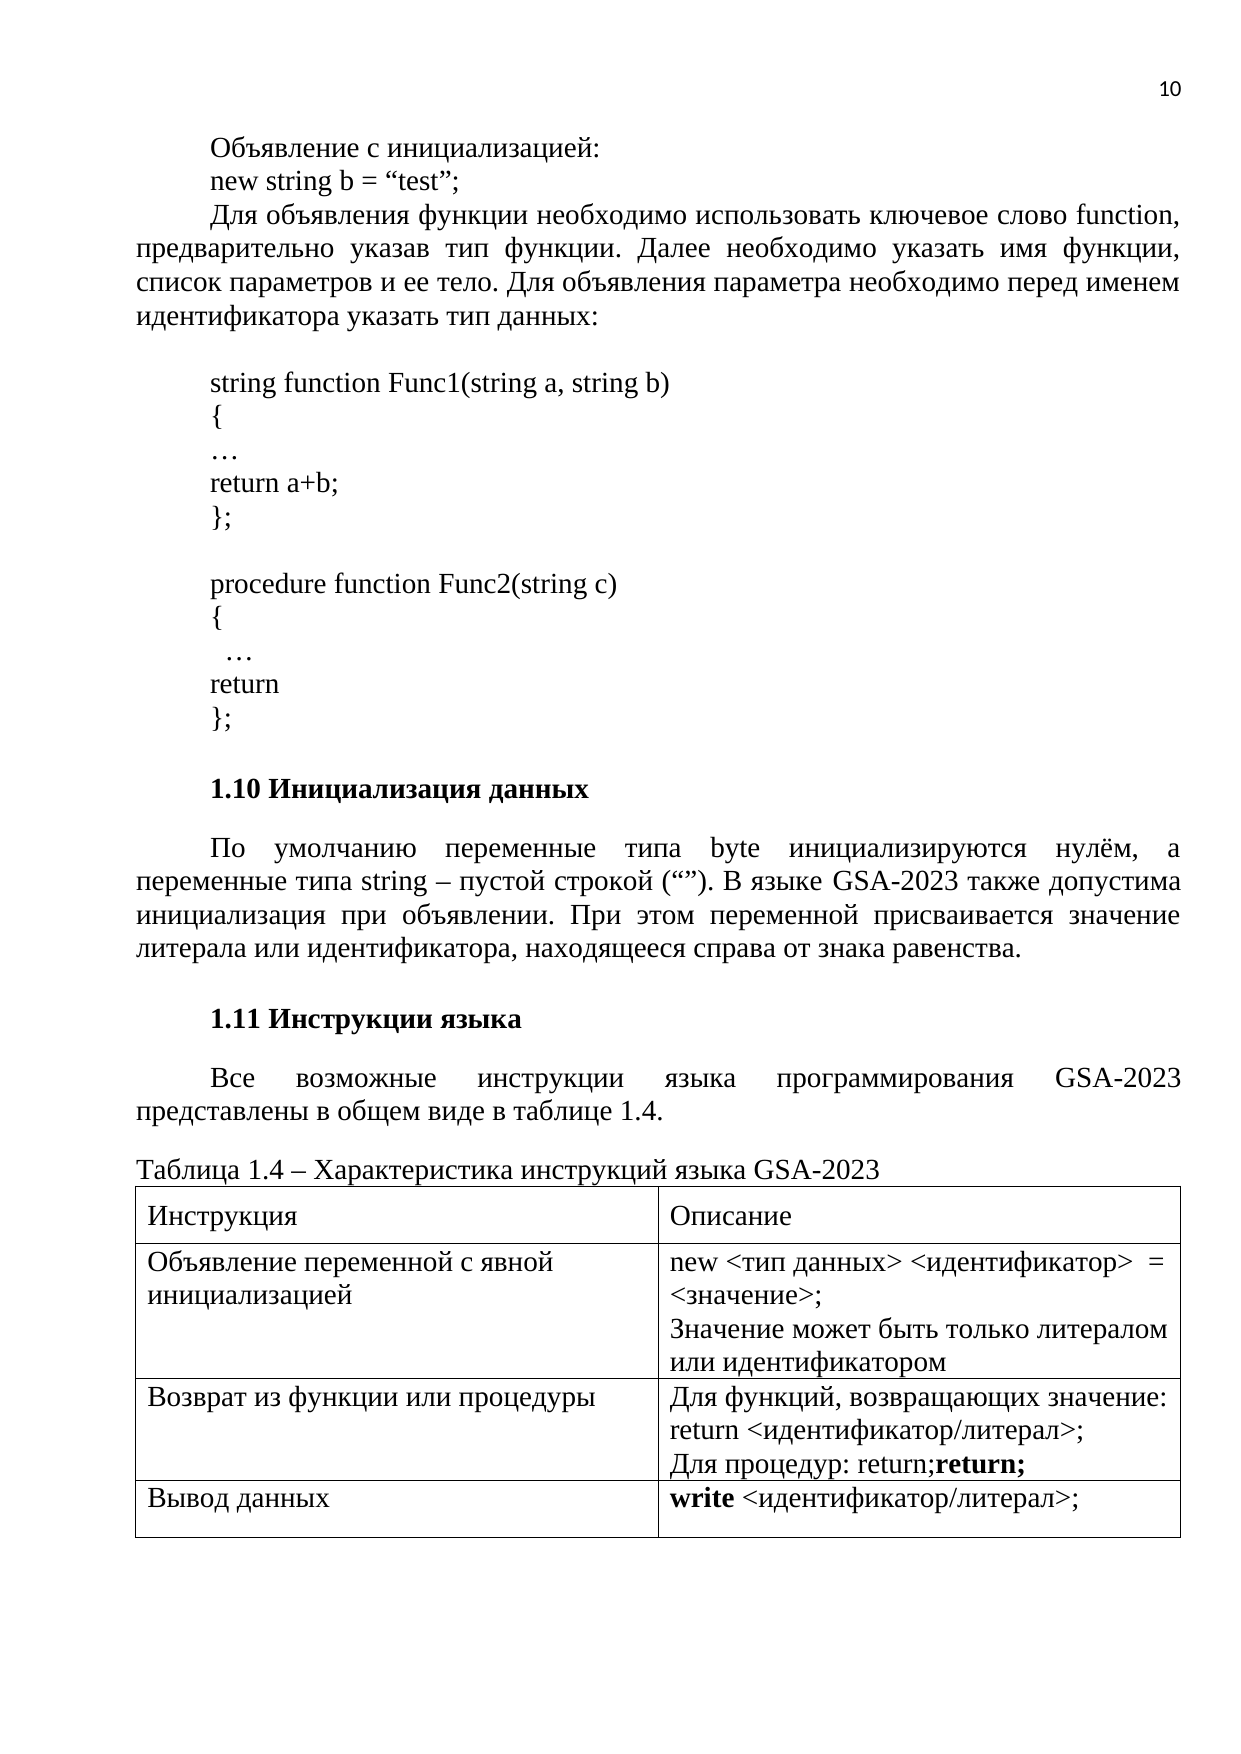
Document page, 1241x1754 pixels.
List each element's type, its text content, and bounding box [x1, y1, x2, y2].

text }; [136, 700, 1181, 734]
table_header Инструкция [136, 1187, 658, 1243]
subtitle 1.10 Инициализация данных [136, 771, 1181, 805]
text По умолчанию переменные типа byte инициализируются нулём, а переменные типа string – пустой строкой (“”). В языке GSA-2023 также допустима инициализация при объявлении. При этом переменной присваивается значение литерала или идентификатора, находящееся справа от знака равенства. [136, 830, 1181, 964]
text return [136, 667, 1181, 700]
text Все возможные инструкции языка программирования GSA-2023 представлены в общем виде в таблице 1.4. [136, 1060, 1181, 1127]
text … [136, 633, 1181, 667]
text procedure function Func2(string c) [136, 566, 1181, 599]
text Для объявления функции необходимо использовать ключевое слово function, предварительно указав тип функции. Далее необходимо указать имя функции, список параметров и ее тело. Для объявления параметра необходимо перед именем идентификатора указать тип данных: [136, 197, 1181, 331]
table_cell Для функций, возвращающих значение: return <идентификатор/литерал>; Для процедур: return;return; [659, 1379, 1180, 1479]
table_cell Объявление переменной с явной инициализацией [136, 1244, 658, 1378]
table_cell new <тип данных> <идентификатор> = <значение>; Значение может быть только литералом или идентификатором [659, 1244, 1180, 1378]
text string function Func1(string a, string b) [136, 365, 1181, 398]
table_cell Возврат из функции или процедуры [136, 1379, 658, 1479]
text new string b = “test”; [136, 163, 1181, 197]
text }; [136, 499, 1181, 532]
text { [136, 398, 1181, 432]
text return a+b; [136, 465, 1181, 499]
subtitle 1.11 Инструкции языка [136, 1001, 1181, 1035]
text Объявление с инициализацией: [136, 130, 1181, 163]
table_cell write <идентификатор/литерал>; [659, 1481, 1180, 1537]
table_cell Вывод данных [136, 1481, 658, 1537]
text { [136, 599, 1181, 633]
text … [136, 432, 1181, 465]
table_header Описание [659, 1187, 1180, 1243]
text Таблица 1.4 – Характеристика инструкций языка GSA-2023 [136, 1152, 1181, 1186]
